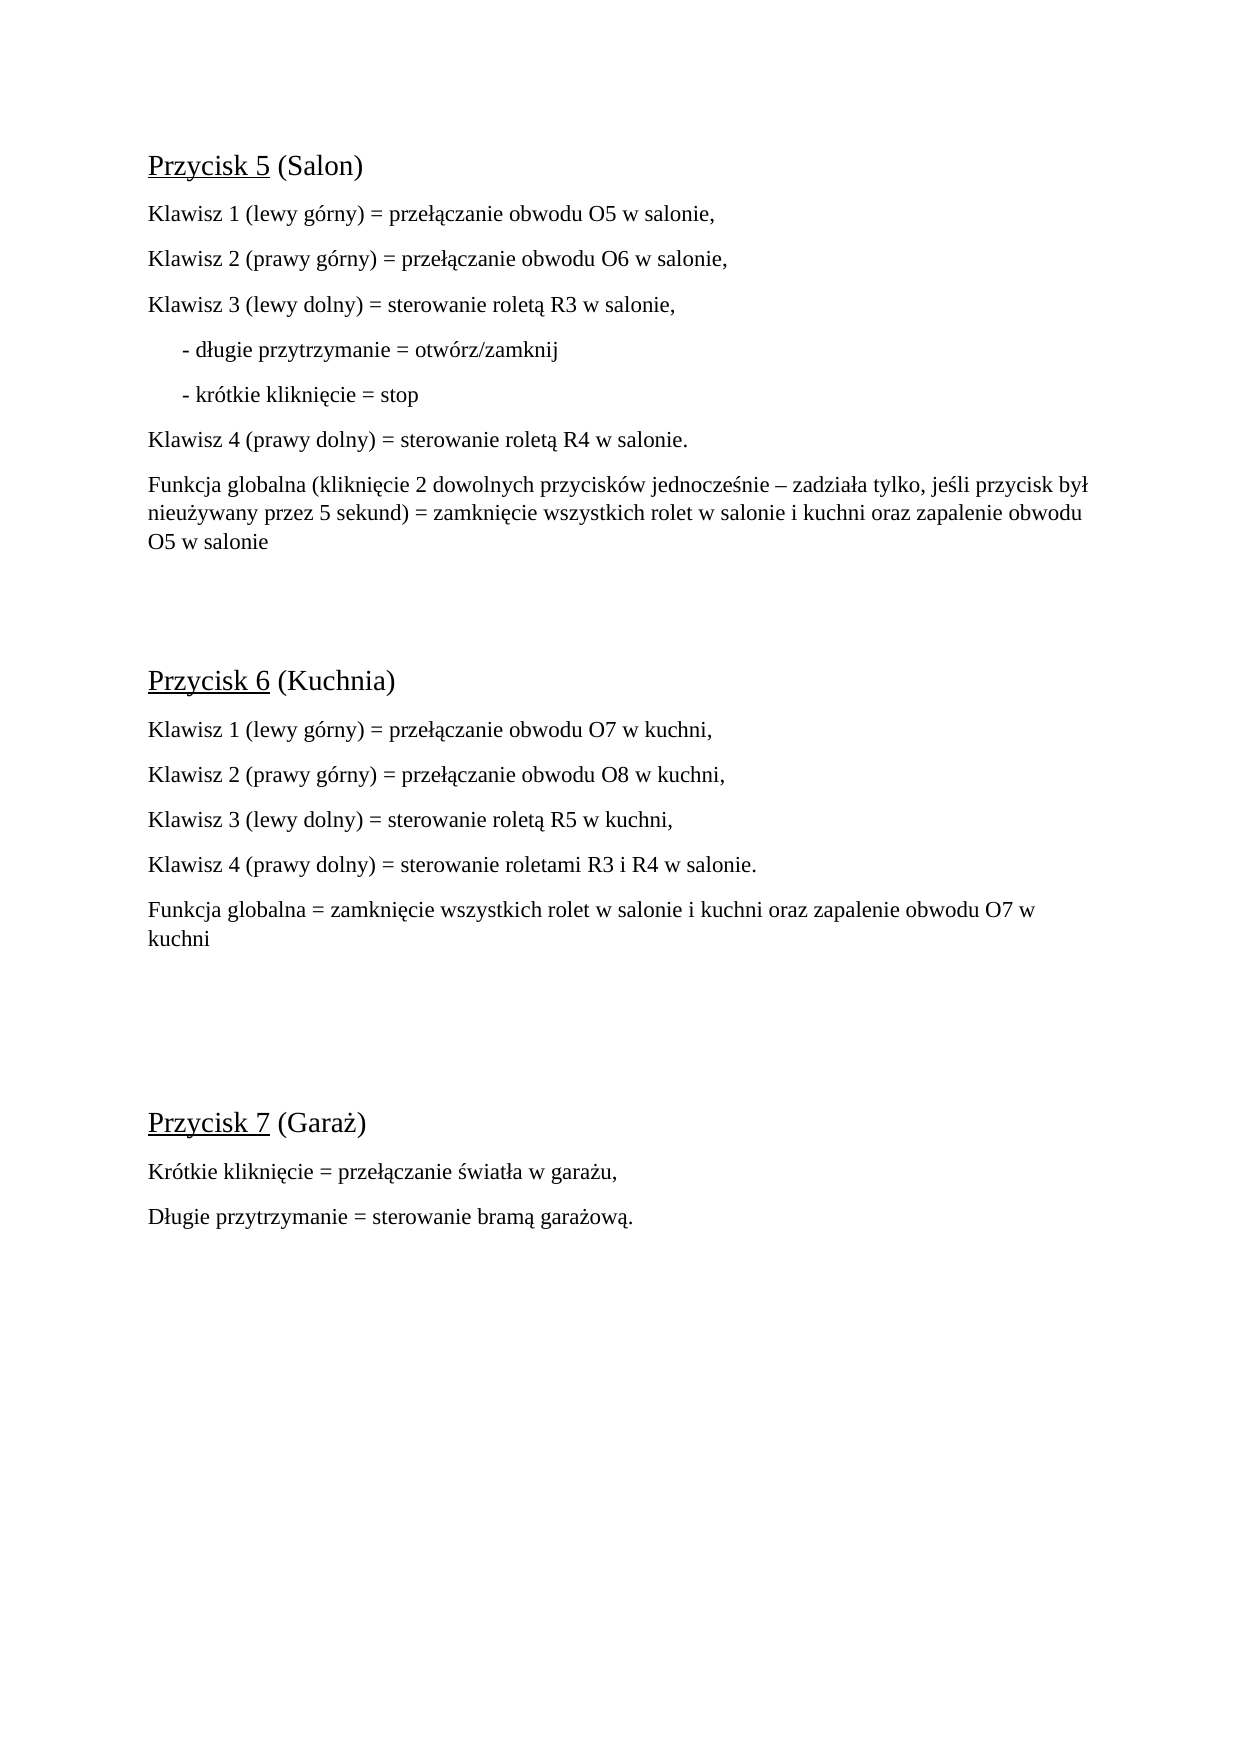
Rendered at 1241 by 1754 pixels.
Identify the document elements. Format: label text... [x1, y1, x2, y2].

text Klawisz 3 (lewy dolny) = sterowanie roletą R3 w salonie, [148, 291, 1093, 317]
text Klawisz 3 (lewy dolny) = sterowanie roletą R5 w kuchni, [148, 806, 1093, 833]
text Przycisk 7 (Garaż) [148, 1105, 1093, 1139]
text Klawisz 2 (prawy górny) = przełączanie obwodu O8 w kuchni, [148, 761, 1093, 787]
text Klawisz 1 (lewy górny) = przełączanie obwodu O7 w kuchni, [148, 716, 1093, 742]
text Przycisk 6 (Kuchnia) [148, 663, 1093, 697]
text Długie przytrzymanie = sterowanie bramą garażową. [148, 1203, 1093, 1229]
text Klawisz 4 (prawy dolny) = sterowanie roletą R4 w salonie. [148, 426, 1093, 452]
text Klawisz 2 (prawy górny) = przełączanie obwodu O6 w salonie, [148, 246, 1093, 272]
text Krótkie kliknięcie = przełączanie światła w garażu, [148, 1158, 1093, 1184]
text Funkcja globalna = zamknięcie wszystkich rolet w salonie i kuchni oraz zapalenie obwodu O7 w kuchni [148, 896, 1093, 951]
text Przycisk 5 (Salon) [148, 148, 1093, 181]
text Klawisz 1 (lewy górny) = przełączanie obwodu O5 w salonie, [148, 200, 1093, 227]
text - długie przytrzymanie = otwórz/zamknij [148, 336, 1093, 362]
text Klawisz 4 (prawy dolny) = sterowanie roletami R3 i R4 w salonie. [148, 851, 1093, 878]
text - krótkie kliknięcie = stop [148, 381, 1093, 407]
text Funkcja globalna (kliknięcie 2 dowolnych przycisków jednocześnie – zadziała tylko, jeśli przycisk był nieużywany przez 5 sekund) = zamknięcie wszystkich rolet w salonie i kuchni oraz zapalenie obwodu O5 w salonie [148, 471, 1093, 554]
